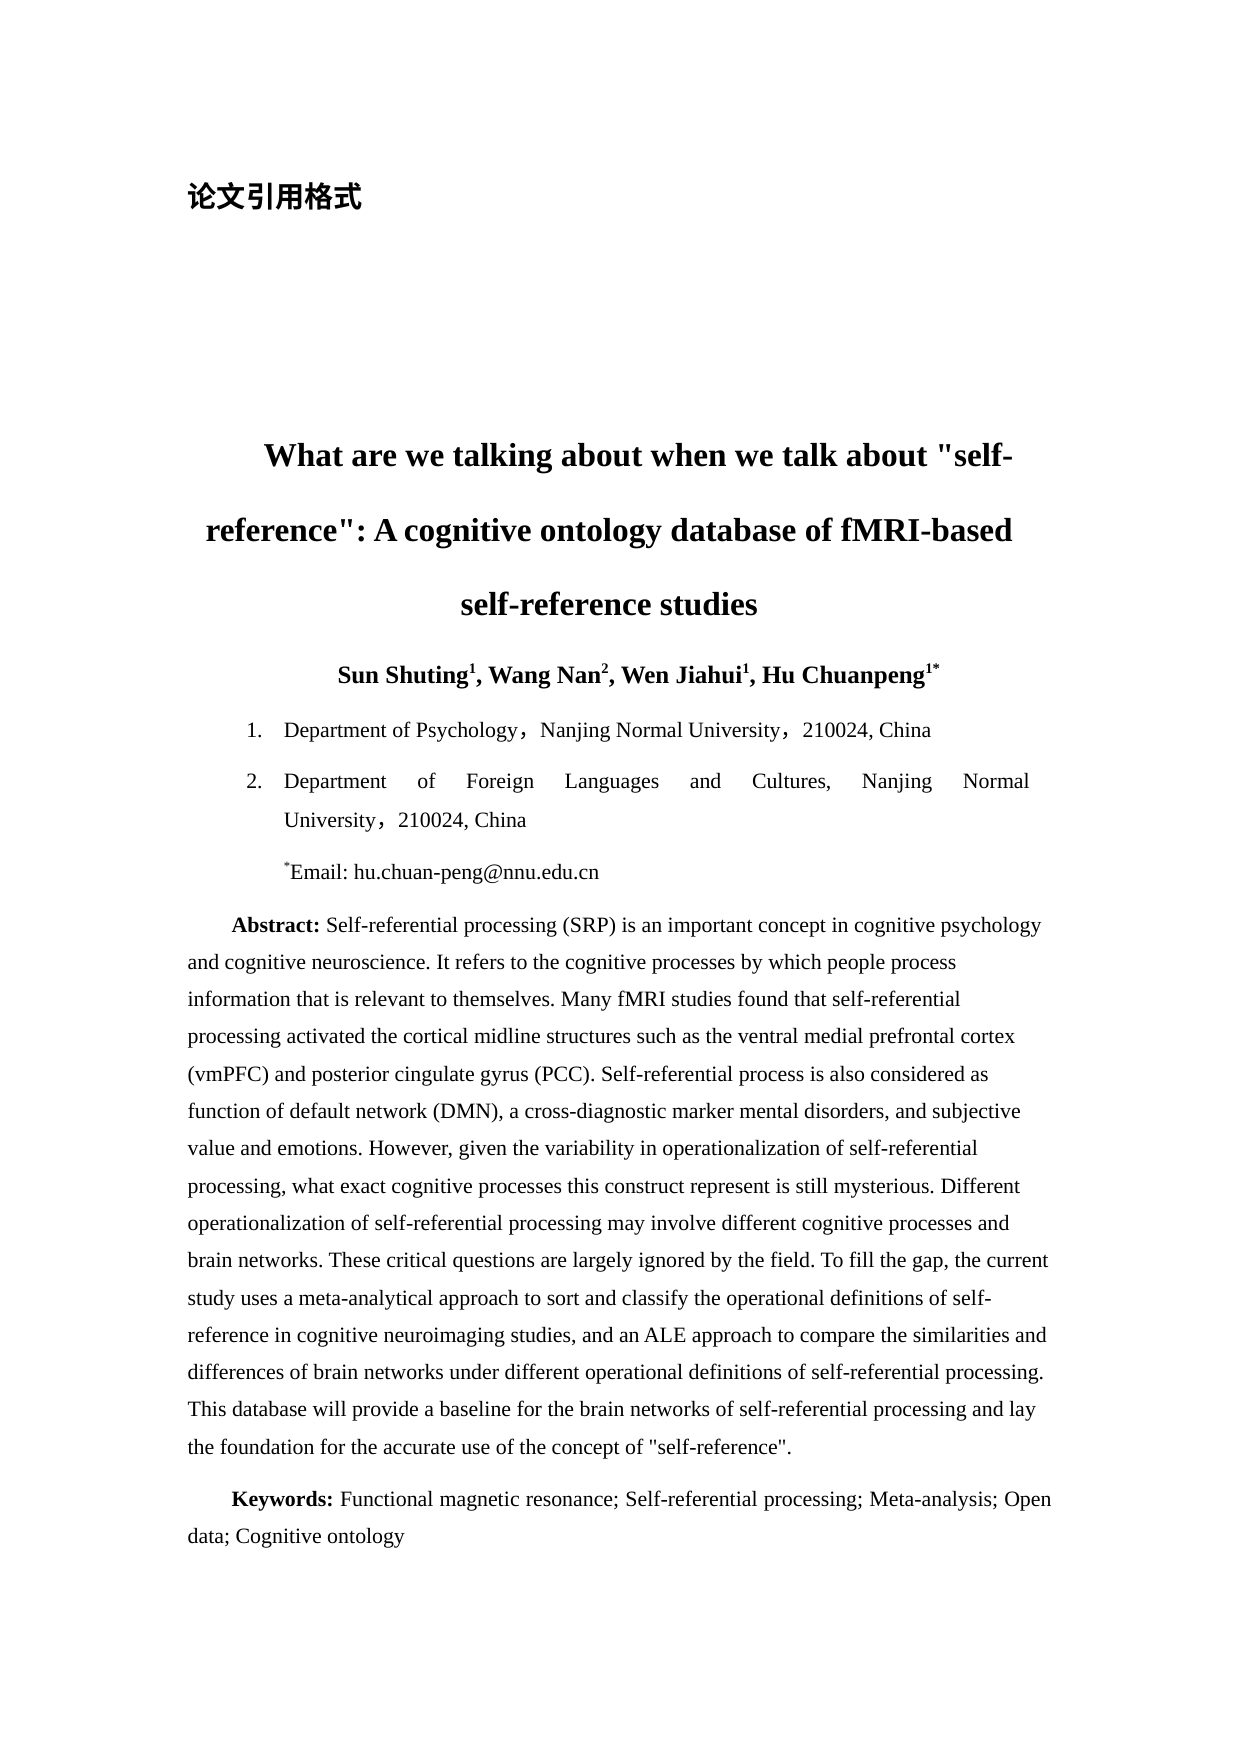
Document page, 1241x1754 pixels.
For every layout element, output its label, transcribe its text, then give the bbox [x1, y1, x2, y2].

list Department of Psychology，Nanjing Normal University，210024, China [246, 711, 1031, 744]
text What are we talking about when we talk about "self-reference": A cognitive ontology database of fMRI-based self-reference studies [187, 422, 1031, 636]
list Department of Foreign Languages and Cultures, Nanjing Normal University，210024, China [246, 765, 1031, 834]
list Keywords: Functional magnetic resonance; Self-referential processing; Meta-analysis; Open data; Cognitive ontology [187, 1483, 1053, 1552]
list Abstract: Self-referential processing (SRP) is an important concept in cognitive psychology and cognitive neuroscience. It refers to the cognitive processes by which people process information that is relevant to themselves. Many fMRI studies found that self-referential processing activated the cortical midline structures such as the ventral medial prefrontal cortex (vmPFC) and posterior cingulate gyrus (PCC). Self-referential process is also considered as function of default network (DMN), a cross-diagnostic marker mental disorders, and subjective value and emotions. However, given the variability in operationalization of self-referential processing, what exact cognitive processes this construct represent is still mysterious. Different operationalization of self-referential processing may involve different cognitive processes and brain networks. These critical questions are largely ignored by the field. To fill the gap, the current study uses a meta-analytical approach to sort and classify the operational definitions of self-reference in cognitive neuroimaging studies, and an ALE approach to compare the similarities and differences of brain networks under different operational definitions of self-referential processing. This database will provide a baseline for the brain networks of self-referential processing and lay the foundation for the accurate use of the concept of "self-reference". [187, 908, 1053, 1463]
text Sun Shuting1, Wang Nan2, Wen Jiahui1, Hu Chuanpeng1* [187, 658, 1031, 691]
list *Email: hu.chuan-peng@nnu.edu.cn [283, 856, 1031, 888]
text 论文引用格式 [187, 162, 1031, 227]
